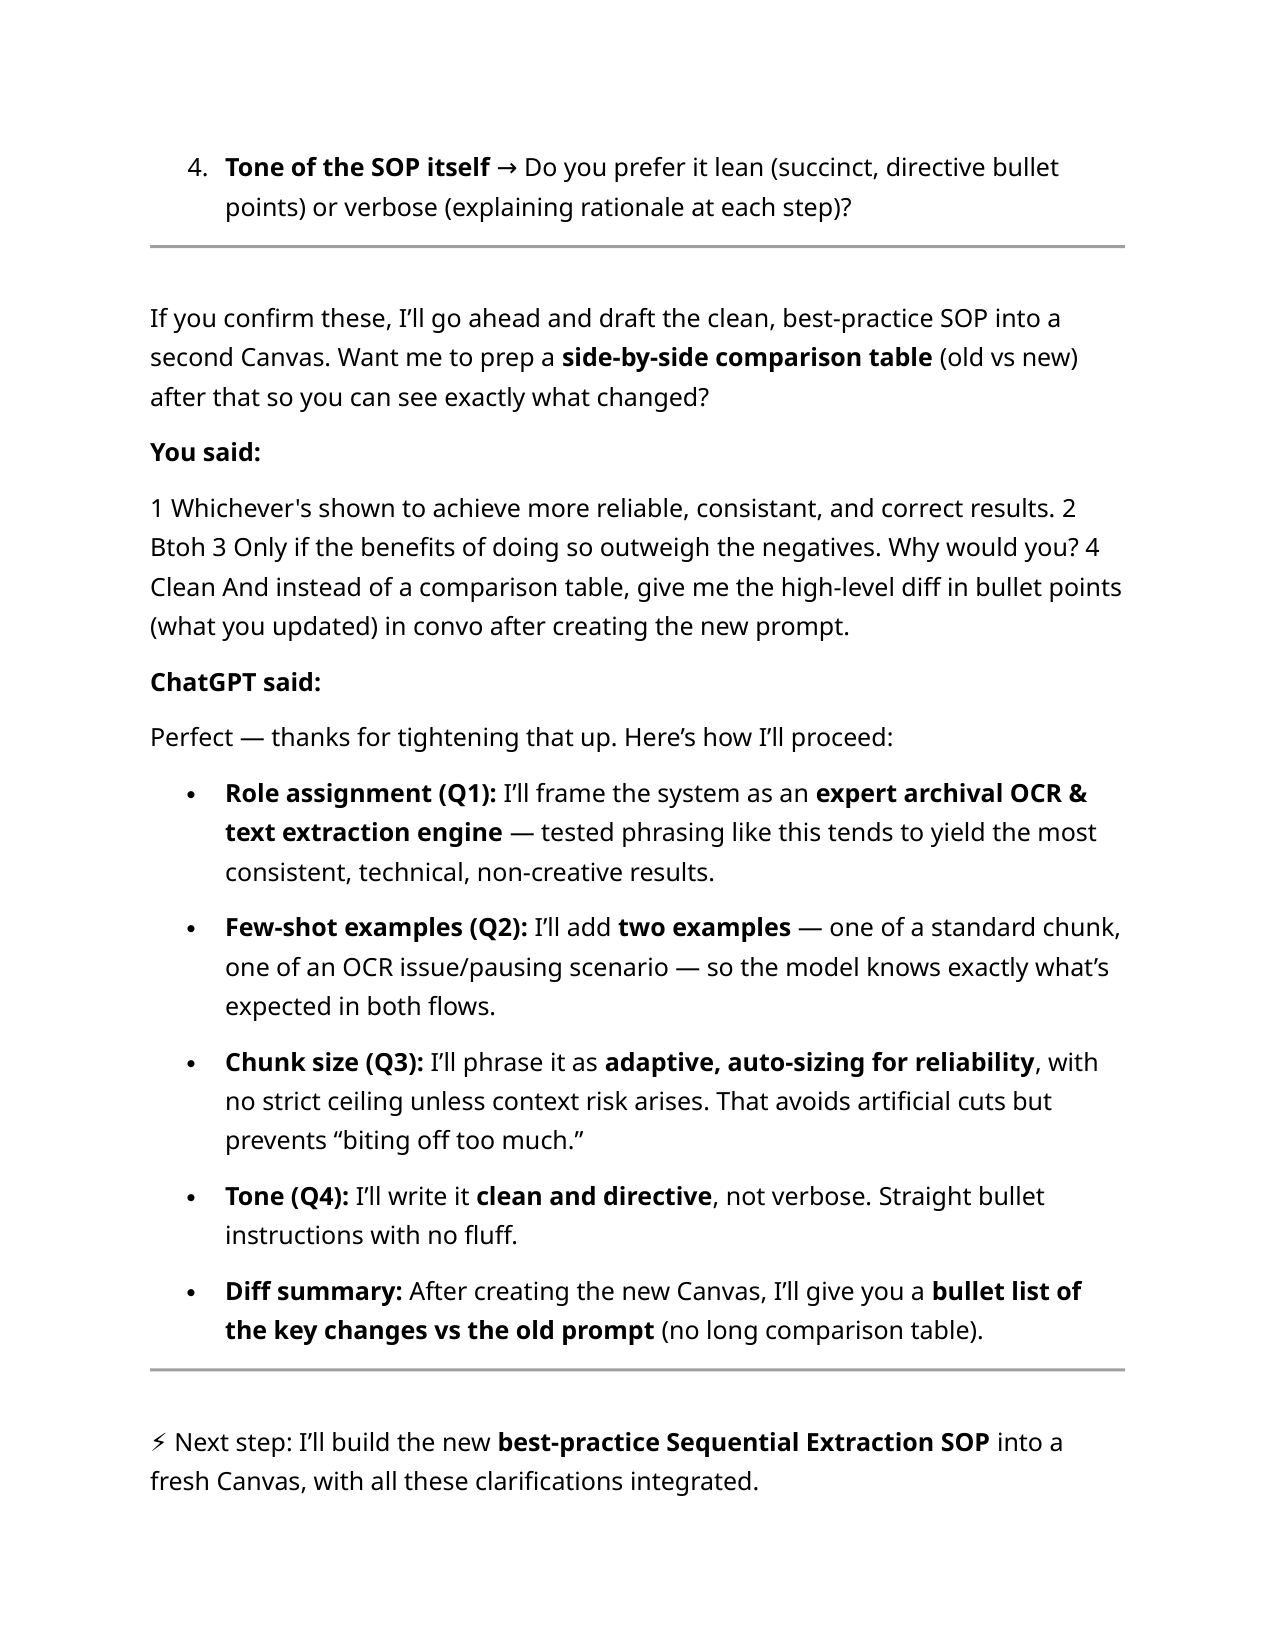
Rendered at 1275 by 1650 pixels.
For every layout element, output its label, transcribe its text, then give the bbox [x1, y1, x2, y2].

list Chunk size (Q3): I’ll phrase it as adaptive, auto-sizing for reliability, with no strict ceiling unless context risk arises. That avoids artificial cuts but prevents “biting off too much.” [187, 1044, 1125, 1157]
text Perfect — thanks for tightening that up. Here’s how I’ll proceed: [150, 720, 1125, 754]
list Tone of the SOP itself → Do you prefer it lean (succinct, directive bullet points) or verbose (explaining rationale at each step)? [187, 150, 1125, 223]
list Role assignment (Q1): I’ll frame the system as an expert archival OCR & text extraction engine — tested phrasing like this tends to yield the most consistent, technical, non-creative results. [187, 776, 1125, 888]
list Few-shot examples (Q2): I’ll add two examples — one of a standard chunk, one of an OCR issue/pausing scenario — so the model knows exactly what’s expected in both flows. [187, 910, 1125, 1022]
text ChatGPT said: [150, 664, 1125, 698]
list Tone (Q4): I’ll write it clean and directive, not verbose. Straight bullet instructions with no fluff. [187, 1178, 1125, 1252]
text If you confirm these, I’ll go ahead and draft the clean, best-practice SOP into a second Canvas. Want me to prep a side-by-side comparison table (old vs new) after that so you can see exactly what changed? [150, 301, 1125, 413]
text 1 Whichever's shown to achieve more reliable, consistant, and correct results. 2 Btoh 3 Only if the benefits of doing so outweigh the negatives. Why would you? 4 Clean And instead of a comparison table, give me the high-level diff in bullet points (what you updated) in convo after creating the new prompt. [150, 491, 1125, 642]
text ⚡ Next step: I’ll build the new best-practice Sequential Extraction SOP into a fresh Canvas, with all these clarifications integrated. [150, 1424, 1125, 1497]
list Diff summary: After creating the new Canvas, I’ll give you a bullet list of the key changes vs the old prompt (no long comparison table). [187, 1273, 1125, 1347]
text You said: [150, 435, 1125, 469]
